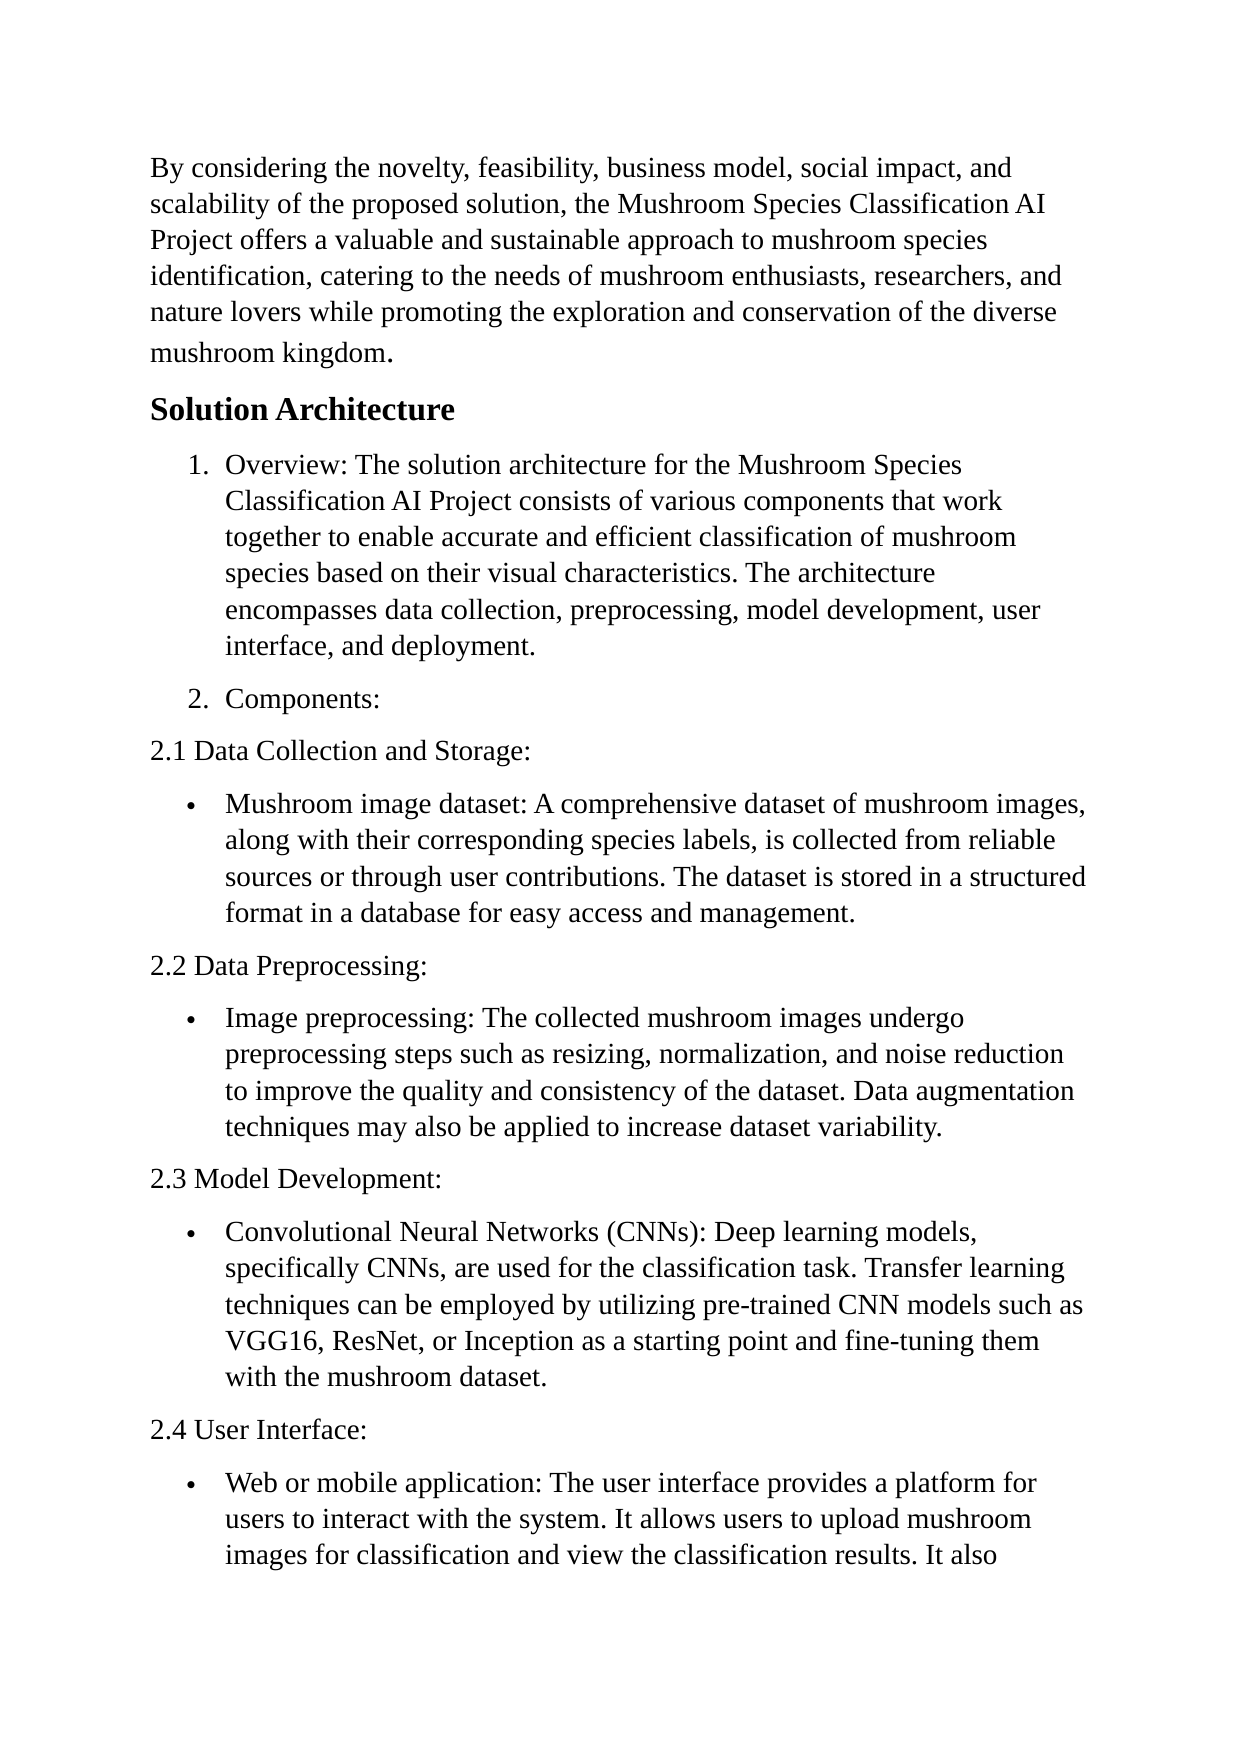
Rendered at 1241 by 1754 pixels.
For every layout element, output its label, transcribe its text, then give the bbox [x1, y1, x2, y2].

text 2.2 Data Preprocessing: [150, 948, 1090, 981]
text 2.1 Data Collection and Storage: [150, 733, 1090, 767]
text Solution Architecture [150, 389, 1090, 427]
list Convolutional Neural Networks (CNNs): Deep learning models, specifically CNNs, are used for the classification task. Transfer learning techniques can be employed by utilizing pre-trained CNN models such as VGG16, ResNet, or Inception as a starting point and fine-tuning them with the mushroom dataset. [187, 1214, 1090, 1393]
text By considering the novelty, feasibility, business model, social impact, and scalability of the proposed solution, the Mushroom Species Classification AI Project offers a valuable and sustainable approach to mushroom species identification, catering to the needs of mushroom enthusiasts, researchers, and nature lovers while promoting the exploration and conservation of the diverse mushroom kingdom. [150, 150, 1090, 369]
list Mushroom image dataset: A comprehensive dataset of mushroom images, along with their corresponding species labels, is collected from reliable sources or through user contributions. The dataset is stored in a structured format in a database for easy access and management. [187, 786, 1090, 928]
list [187, 1465, 1090, 1571]
list Overview: The solution architecture for the Mushroom Species Classification AI Project consists of various components that work together to enable accurate and efficient classification of mushroom species based on their visual characteristics. The architecture encompasses data collection, preprocessing, model development, user interface, and deployment. [187, 447, 1090, 661]
text 2.4 User Interface: [150, 1412, 1090, 1445]
list Components: [187, 681, 1090, 714]
list Image preprocessing: The collected mushroom images undergo preprocessing steps such as resizing, normalization, and noise reduction to improve the quality and consistency of the dataset. Data augmentation techniques may also be applied to increase dataset variability. [187, 1000, 1090, 1142]
text 2.3 Model Development: [150, 1162, 1090, 1195]
